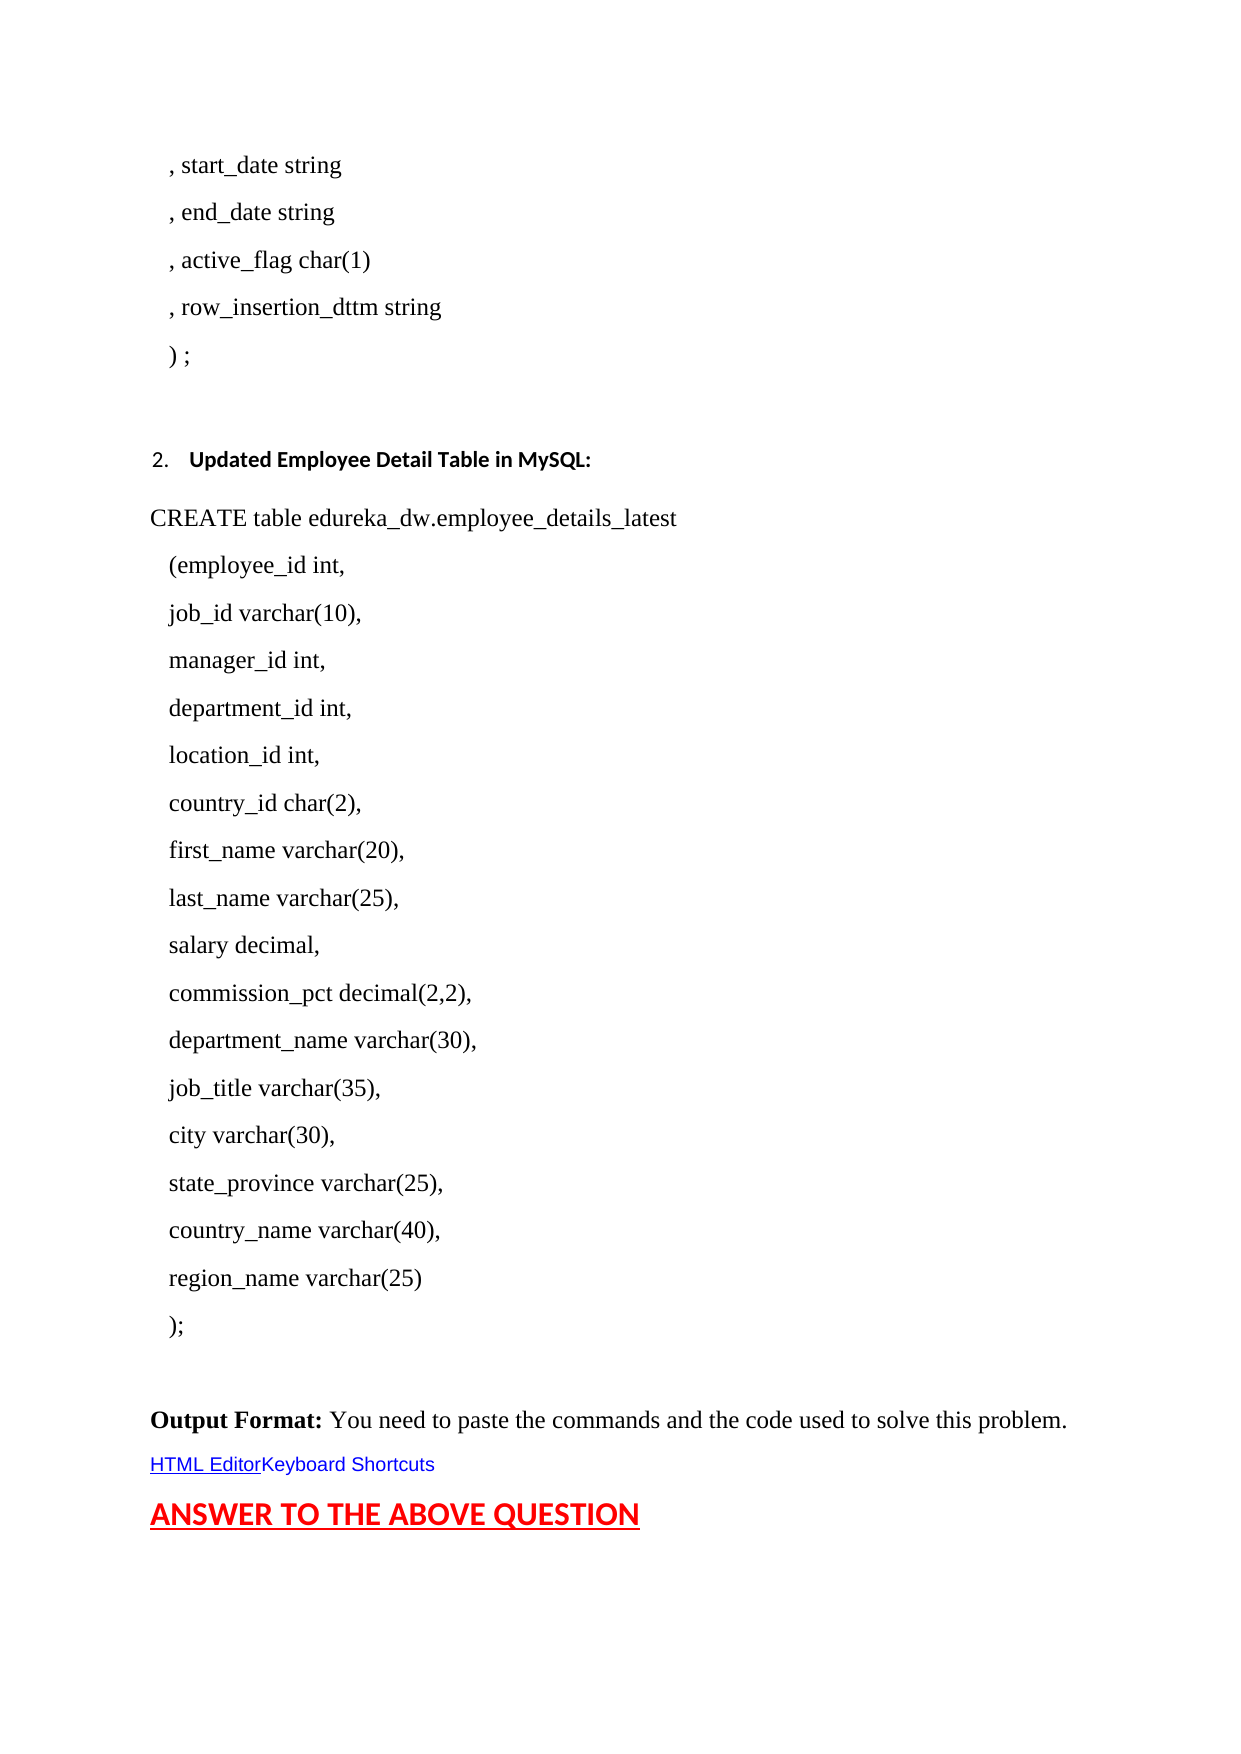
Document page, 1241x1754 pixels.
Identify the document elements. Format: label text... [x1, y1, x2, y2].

text city varchar(30), [150, 1120, 1090, 1149]
text region_name varchar(25) [150, 1263, 1090, 1291]
text , start_date string [150, 150, 1090, 179]
text manager_id int, [150, 645, 1090, 674]
text , active_flag char(1) [150, 245, 1090, 274]
text state_province varchar(25), [150, 1168, 1090, 1196]
text country_id char(2), [150, 788, 1090, 816]
text location_id int, [150, 740, 1090, 769]
text HTML EditorKeyboard Shortcuts [150, 1453, 1090, 1475]
text first_name varchar(20), [150, 835, 1090, 864]
text job_id varchar(10), [150, 598, 1090, 626]
text , end_date string [150, 197, 1090, 226]
text ANSWER TO THE ABOVE QUESTION [150, 1493, 1090, 1534]
text last_name varchar(25), [150, 883, 1090, 911]
text ) ; [150, 340, 1090, 369]
text job_title varchar(35), [150, 1073, 1090, 1101]
text , row_insertion_dttm string [150, 292, 1090, 321]
text department_id int, [150, 693, 1090, 721]
text CREATE table edureka_dw.employee_details_latest [150, 503, 1090, 531]
text (employee_id int, [150, 550, 1090, 579]
text country_name varchar(40), [150, 1215, 1090, 1244]
text salary decimal, [150, 930, 1090, 959]
text Output Format: You need to paste the commands and the code used to solve this problem. [150, 1405, 1090, 1434]
text commission_pct decimal(2,2), [150, 978, 1090, 1006]
list Updated Employee Detail Table in MySQL: [152, 445, 1090, 473]
text ); [150, 1310, 1090, 1339]
text department_name varchar(30), [150, 1025, 1090, 1054]
